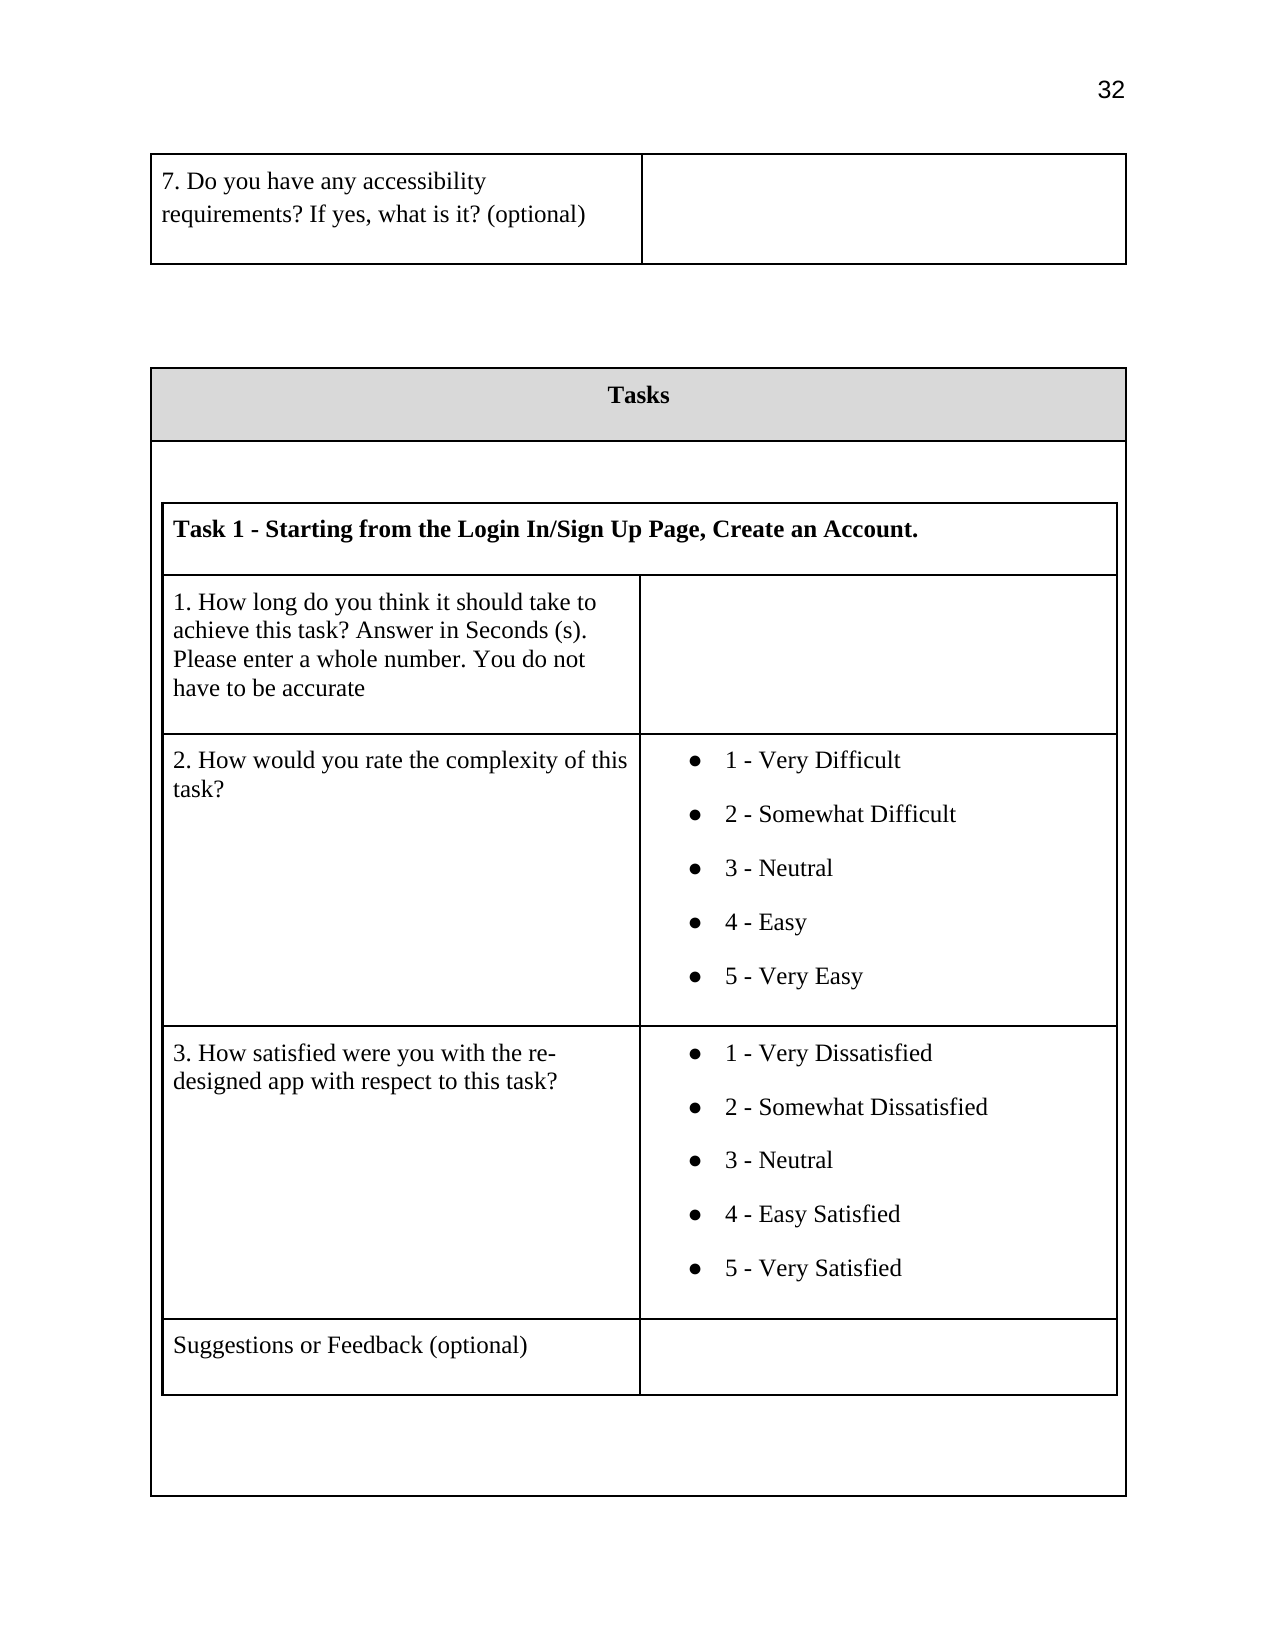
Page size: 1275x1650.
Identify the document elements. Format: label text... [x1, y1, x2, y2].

table_header Tasks [152, 369, 1125, 440]
table_cell [643, 155, 1125, 263]
table_cell [152, 442, 1125, 1495]
table_cell 7. Do you have any accessibility requirements? If yes, what is it? (optional) [152, 155, 641, 263]
